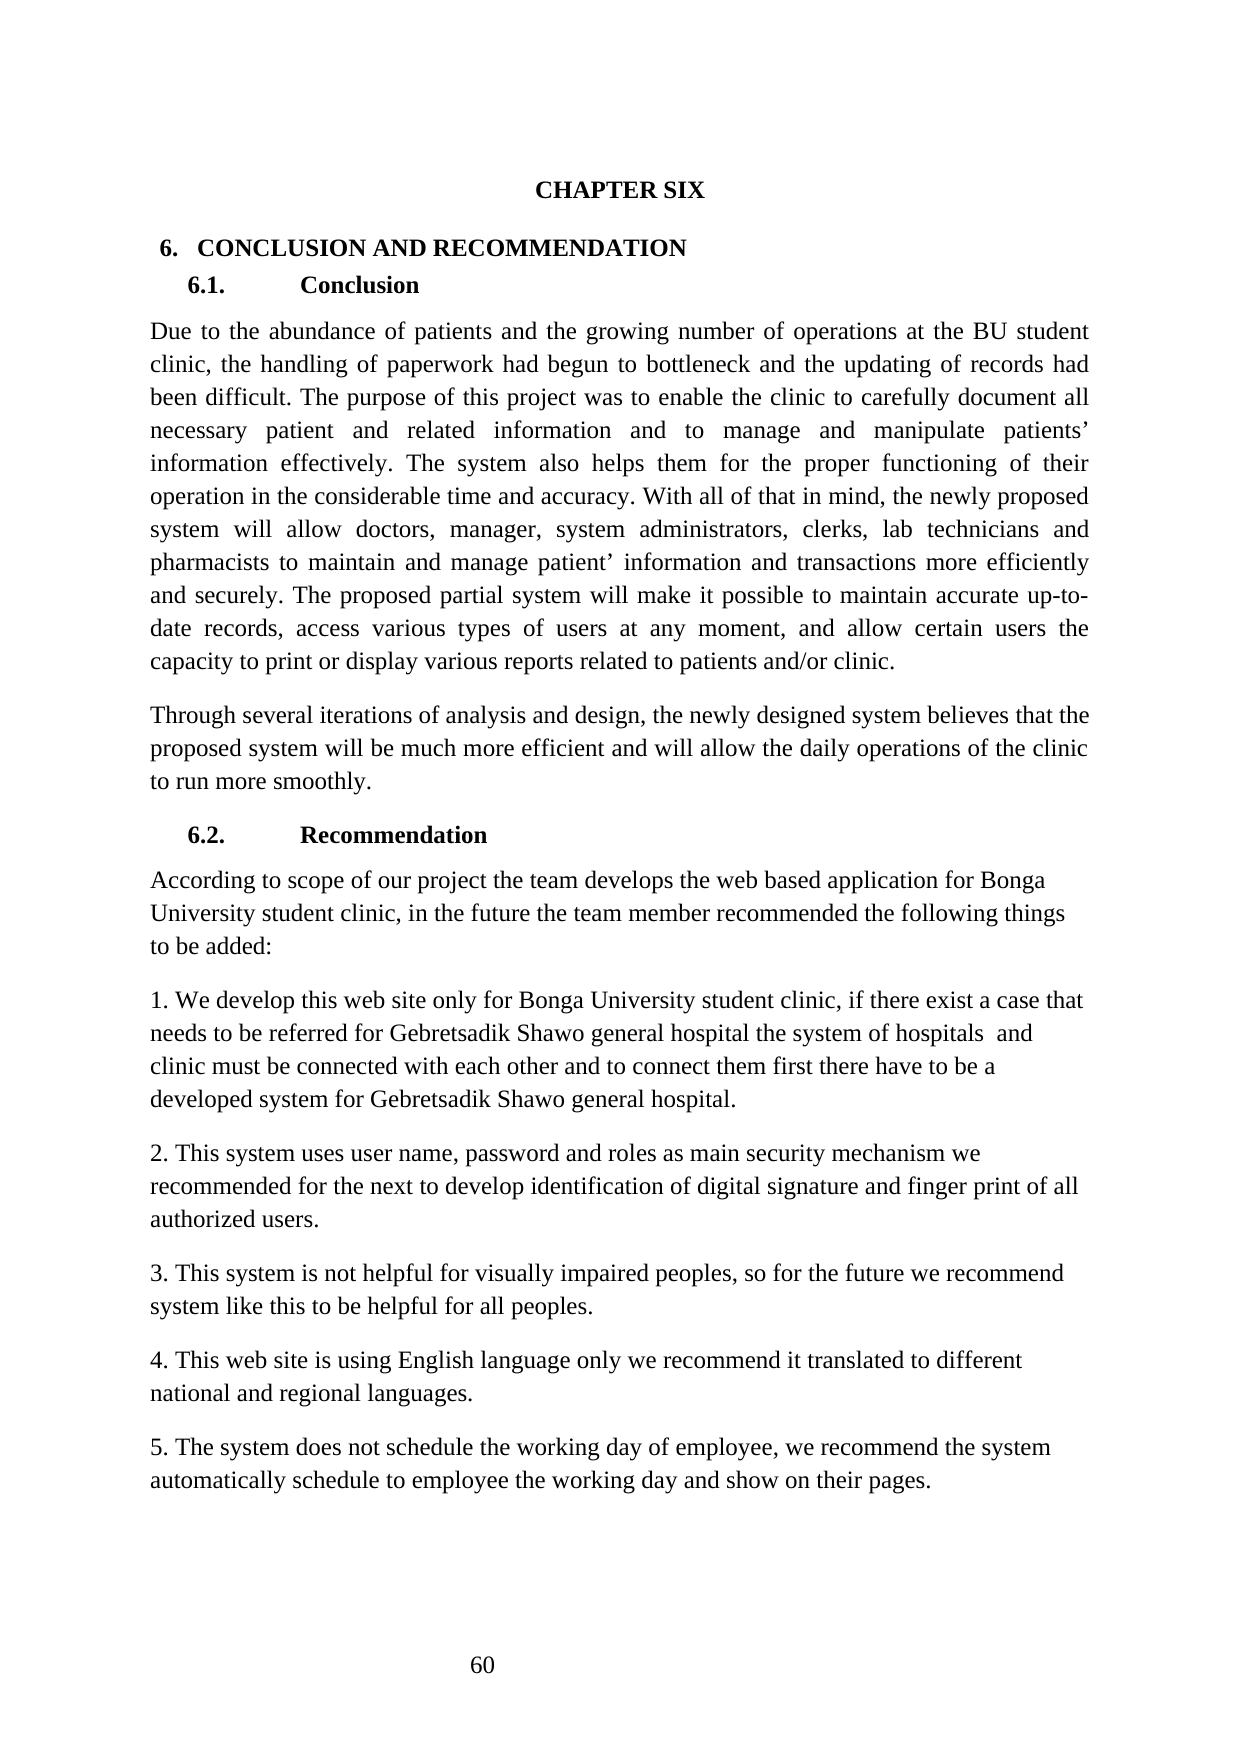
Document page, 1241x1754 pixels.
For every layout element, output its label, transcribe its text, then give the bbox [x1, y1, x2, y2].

text Due to the abundance of patients and the growing number of operations at the BU student clinic, the handling of paperwork had begun to bottleneck and the updating of records had been difficult. The purpose of this project was to enable the clinic to carefully document all necessary patient and related information and to manage and manipulate patients’ information effectively. The system also helps them for the proper functioning of their operation in the considerable time and accuracy. With all of that in mind, the newly proposed system will allow doctors, manager, system administrators, clerks, lab technicians and pharmacists to maintain and manage patient’ information and transactions more efficiently and securely. The proposed partial system will make it possible to maintain accurate up-to-date records, access various types of users at any moment, and allow certain users the capacity to print or display various reports related to patients and/or clinic. [150, 316, 1090, 675]
text 2. This system uses user name, password and roles as main security mechanism we recommended for the next to develop identification of digital signature and finger print of all authorized users. [150, 1138, 1090, 1233]
text 5. The system does not schedule the working day of employee, we recommend the system automatically schedule to employee the working day and show on their pages. [150, 1432, 1090, 1493]
text 1. We develop this web site only for Bonga University student clinic, if there exist a case that needs to be referred for Gebretsadik Shawo general hospital the system of hospitals and clinic must be connected with each other and to connect them first there have to be a developed system for Gebretsadik Shawo general hospital. [150, 985, 1090, 1113]
subtitle CONCLUSION AND RECOMMENDATION [159, 233, 1090, 262]
text 4. This web site is using English language only we recommend it translated to different national and regional languages. [150, 1345, 1090, 1407]
subtitle Conclusion [187, 270, 1090, 299]
text According to scope of our project the team develops the web based application for Bonga University student clinic, in the future the team member recommended the following things to be added: [150, 865, 1090, 960]
text 3. This system is not helpful for visually impaired peoples, so for the future we recommend system like this to be helpful for all peoples. [150, 1258, 1090, 1320]
subtitle Recommendation [187, 820, 1090, 848]
subtitle CHAPTER SIX [150, 175, 1090, 204]
text Through several iterations of analysis and design, the newly designed system believes that the proposed system will be much more efficient and will allow the daily operations of the clinic to run more smoothly. [150, 700, 1090, 794]
